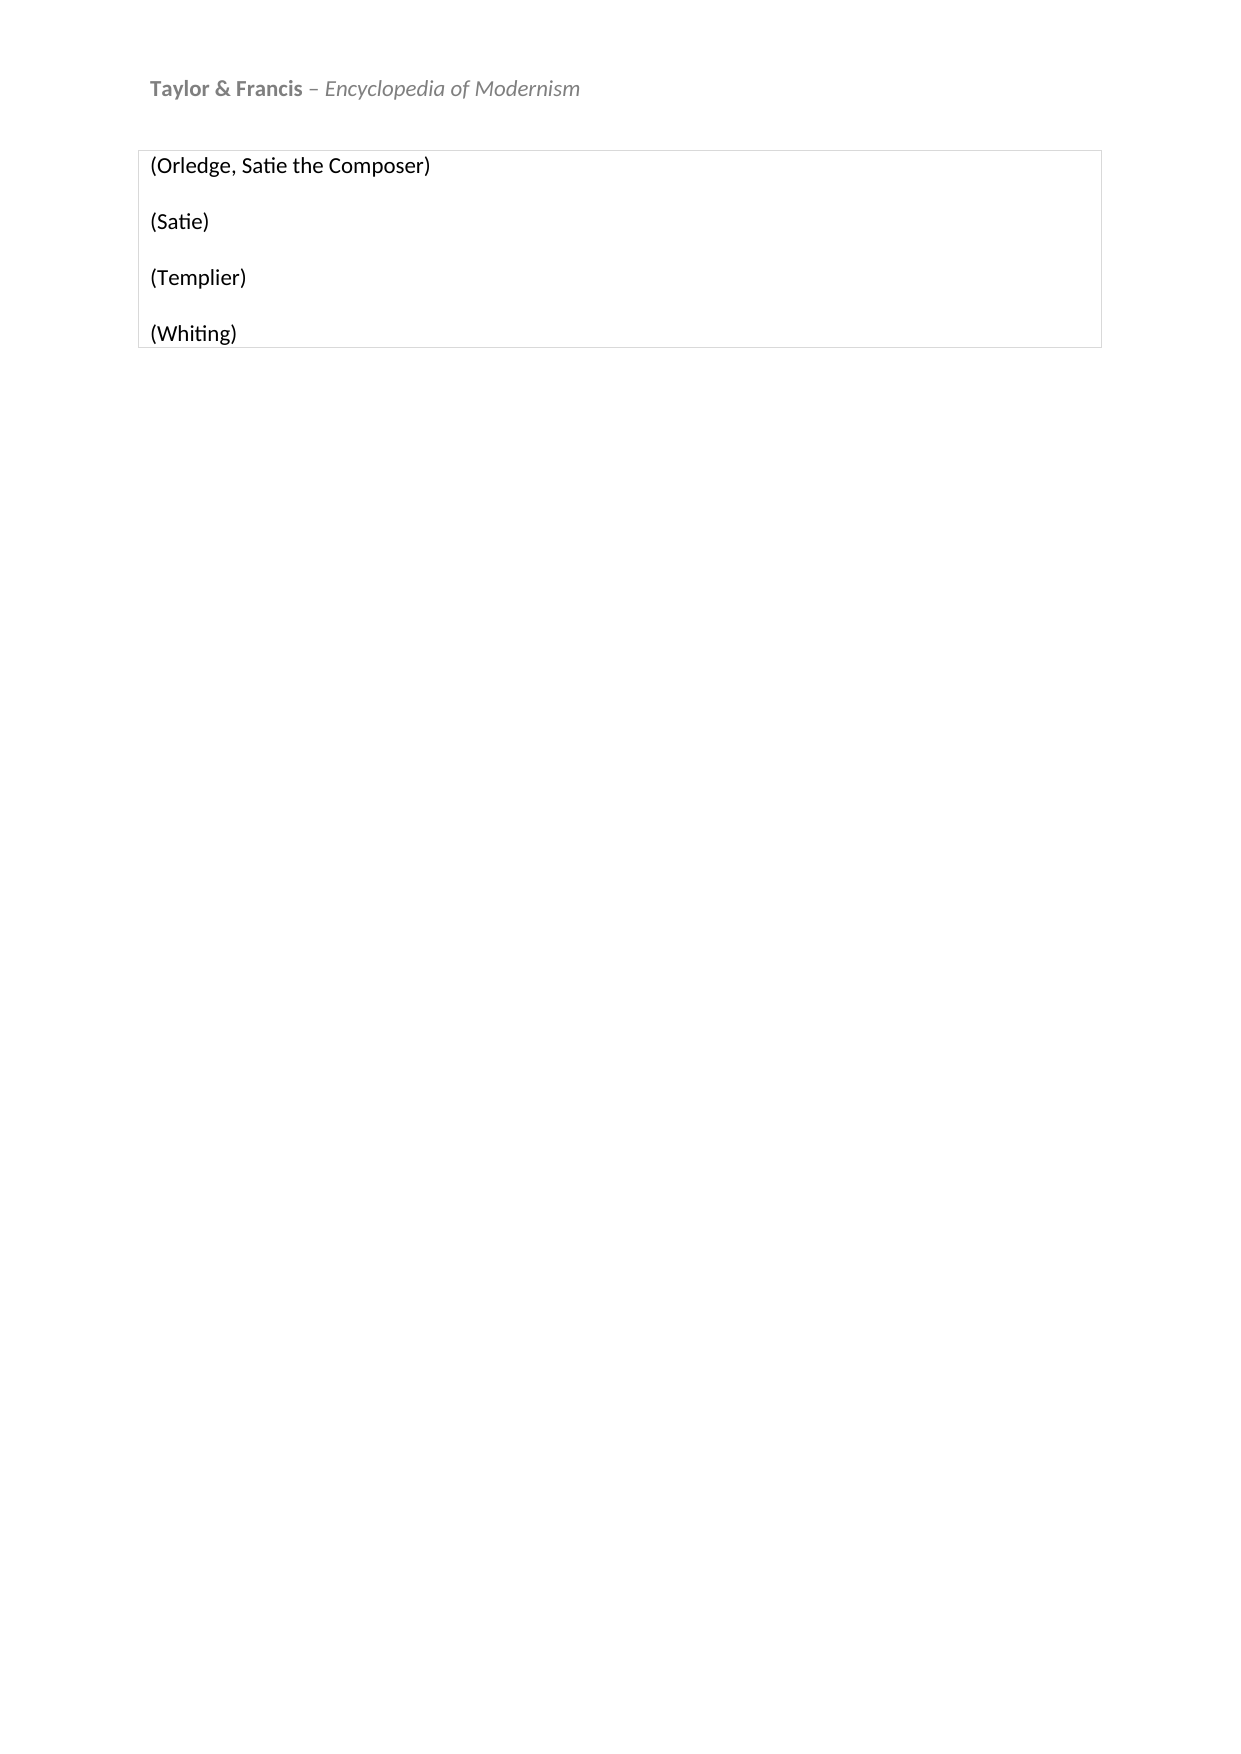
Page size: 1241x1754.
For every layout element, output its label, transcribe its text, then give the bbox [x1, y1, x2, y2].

table_cell Further reading: [139, 151, 1101, 347]
